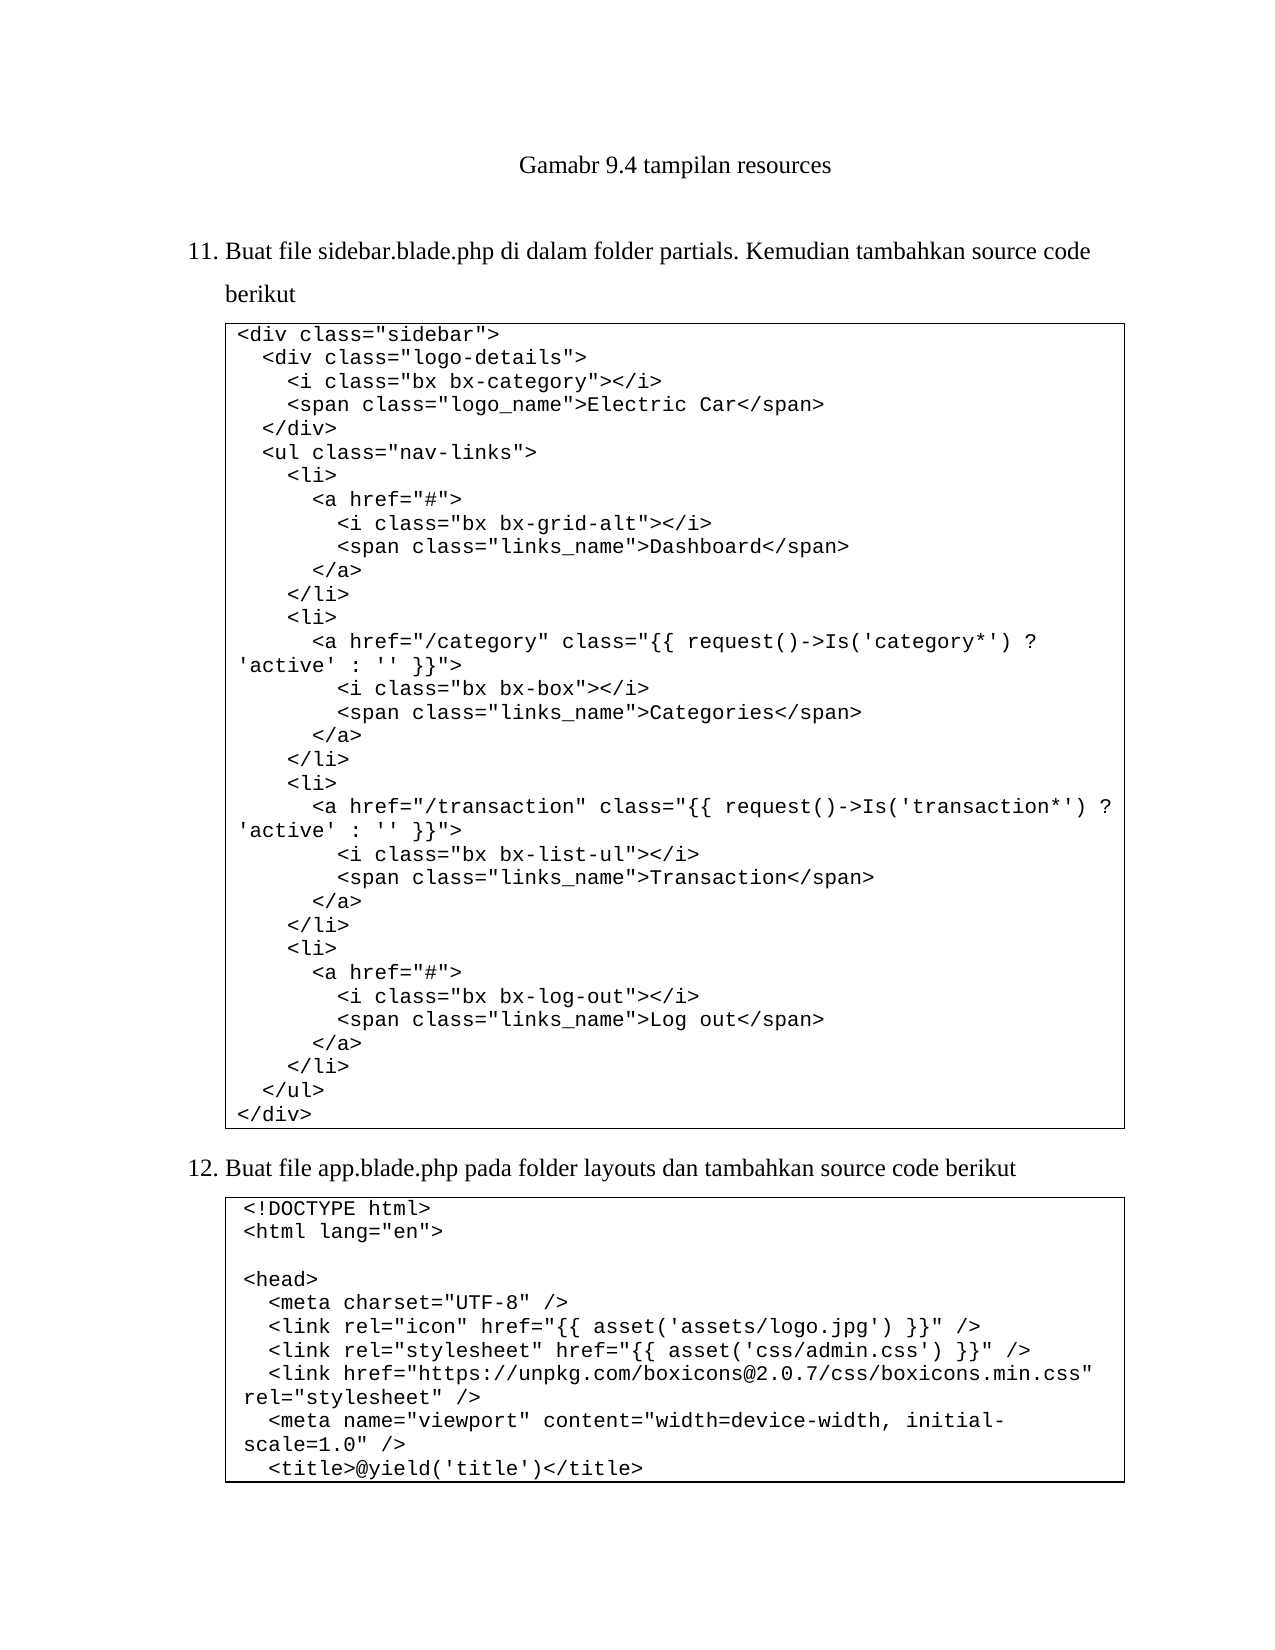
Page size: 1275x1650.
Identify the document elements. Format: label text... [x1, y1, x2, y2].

list Buat file app.blade.php pada folder layouts dan tambahkan source code berikut [187, 1153, 1125, 1182]
table_header <div class="sidebar"> <div class="logo-details"> <i class="bx bx-category"></i> <span class="logo_name">Electric Car</span> </div> <ul class="nav-links"> <li> <a href="#"> <i class="bx bx-grid-alt"></i> <span class="links_name">Dashboard</span> </a> </li> <li> <a href="/category" class="{{ request()->Is('category*') ? 'active' : '' }}"> <i class="bx bx-box"></i> <span class="links_name">Categories</span> </a> </li> <li> <a href="/transaction" class="{{ request()->Is('transaction*') ? 'active' : '' }}"> <i class="bx bx-list-ul"></i> <span class="links_name">Transaction</span> </a> </li> <li> <a href="#"> <i class="bx bx-log-out"></i> <span class="links_name">Log out</span> </a> </li> </ul> </div> [226, 324, 1124, 1127]
list Buat file sidebar.blade.php di dalam folder partials. Kemudian tambahkan source code berikut [187, 236, 1125, 308]
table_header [226, 1198, 1124, 1481]
list Gamabr 9.4 tampilan resources [225, 150, 1125, 179]
